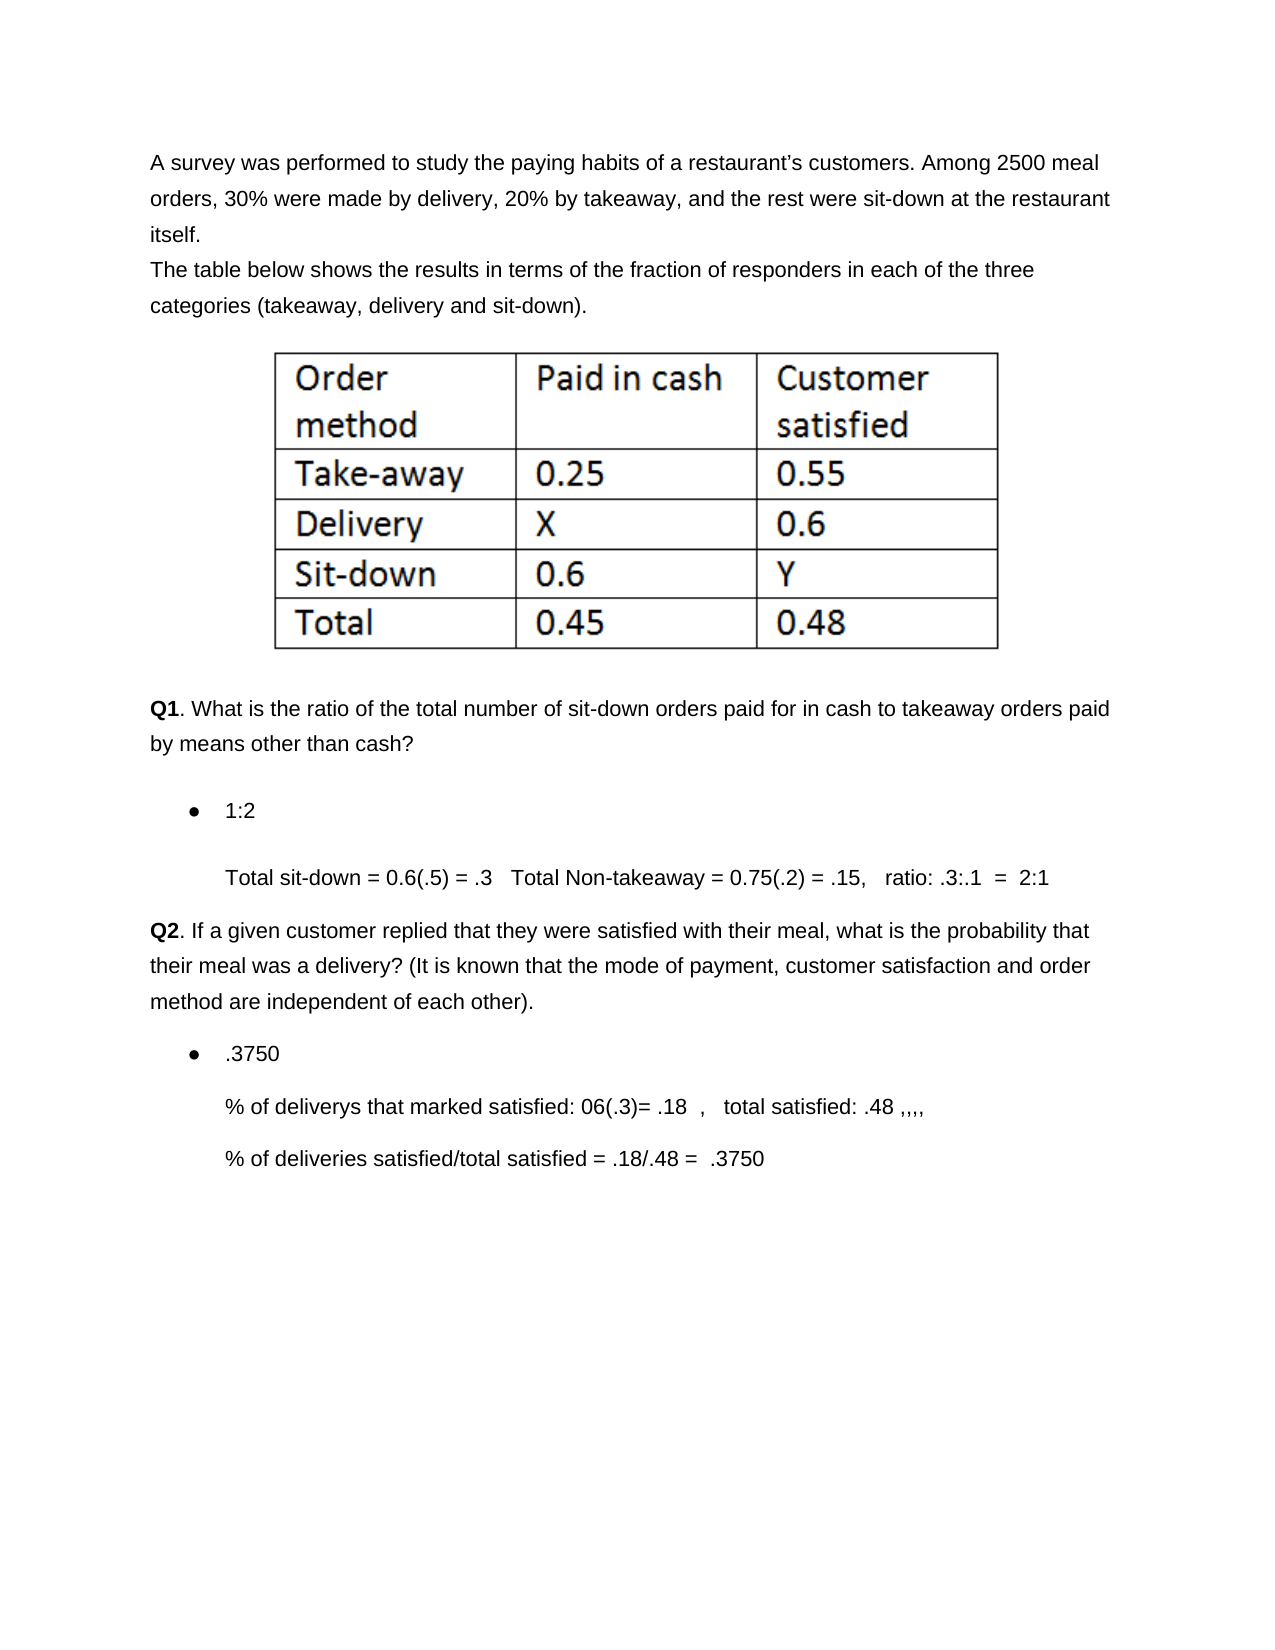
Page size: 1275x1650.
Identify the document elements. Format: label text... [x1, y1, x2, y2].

text The table below shows the results in terms of the fraction of responders in each of the three categories (takeaway, delivery and sit-down). [150, 257, 1125, 318]
text % of deliverys that marked satisfied: 06(.3)= .18 , total satisfied: .48 ,,,, [225, 1094, 1125, 1119]
text Q2. If a given customer replied that they were satisﬁed with their meal, what is the probability that their meal was a delivery? (It is known that the mode of payment, customer satisfaction and order method are independent of each other). [150, 917, 1125, 1014]
list 1:2 [187, 798, 1125, 823]
picture [270, 345, 1005, 654]
text Q1. What is the ratio of the total number of sit-down orders paid for in cash to takeaway orders paid by means other than cash? [150, 695, 1125, 756]
list .3750 [187, 1041, 1125, 1067]
text Total sit-down = 0.6(.5) = .3 Total Non-takeaway = 0.75(.2) = .15, ratio: .3:.1 = 2:1 [225, 865, 1125, 890]
text A survey was performed to study the paying habits of a restaurant’s customers. Among 2500 meal orders, 30% were made by delivery, 20% by takeaway, and the rest were sit-down at the restaurant itself. [150, 150, 1125, 247]
text % of deliveries satisfied/total satisfied = .18/.48 = .3750 [225, 1146, 1125, 1171]
